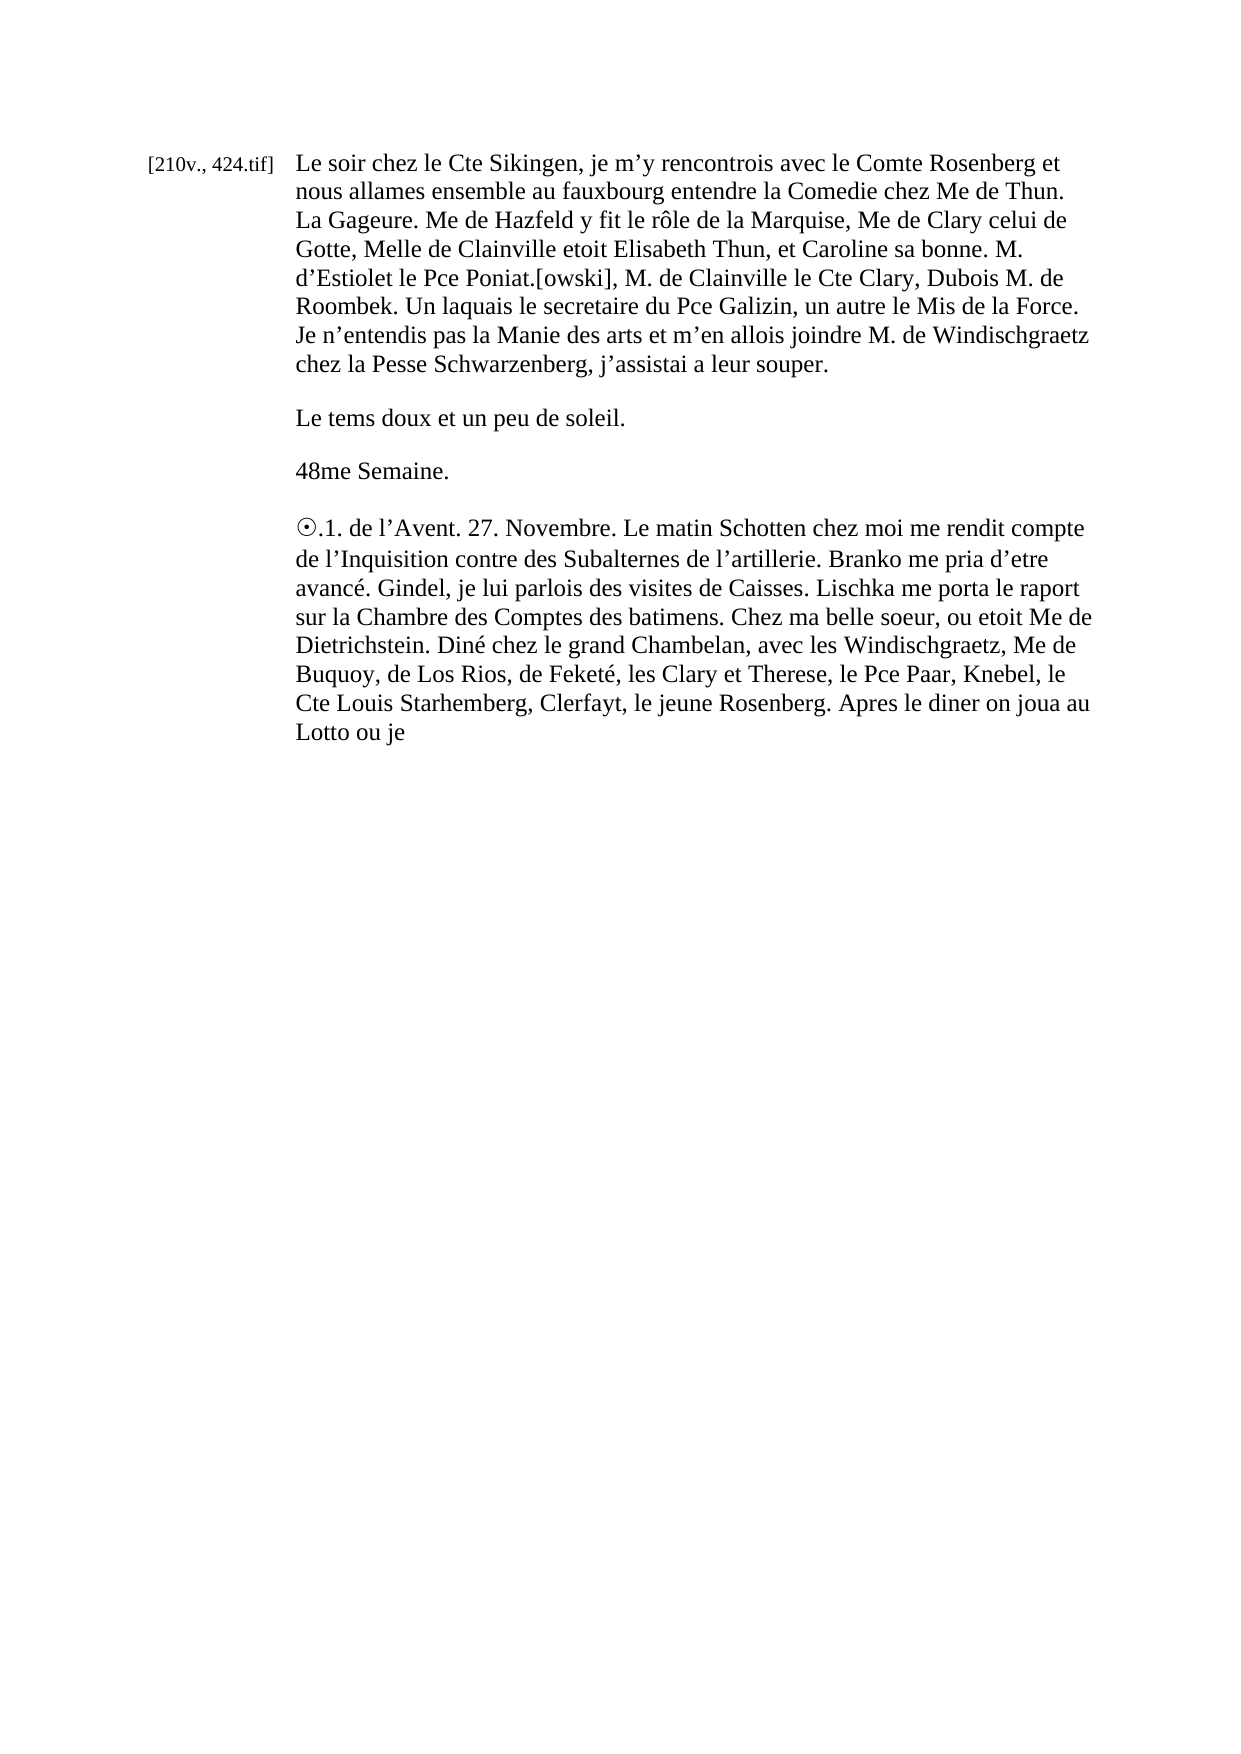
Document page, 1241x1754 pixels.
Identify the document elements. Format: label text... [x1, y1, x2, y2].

text ☉.1. de l’Avent. 27. Novembre. Le matin Schotten chez moi me rendit compte de l’Inquisition contre des Subalternes de l’artillerie. Branko me pria d’etre avancé. Gindel, je lui parlois des visites de Caisses. Lischka me porta le raport sur la Chambre des Comptes des batimens. Chez ma belle soeur, ou etoit Me de Dietrichstein. Diné chez le grand Chambelan, avec les Windischgraetz, Me de Buquoy, de Los Rios, de Feketé, les Clary et Therese, le Pce Paar, Knebel, le Cte Louis Starhemberg, Clerfayt, le jeune Rosenberg. Apres le diner on joua au Lotto ou je [295, 510, 1093, 745]
text Le tems doux et un peu de soleil. [295, 403, 1093, 431]
text 48me Semaine. [295, 456, 1093, 485]
text [210v., 424.tif] Le soir chez le Cte Sikingen, je m’y rencontrois avec le Comte Rosenberg et nous allames ensemble au fauxbourg entendre la Comedie chez Me de Thun. La Gageure. Me de Hazfeld y fit le rôle de la Marquise, Me de Clary celui de Gotte, Melle de Clainville etoit Elisabeth Thun, et Caroline sa bonne. M. d’Estiolet le Pce Poniat.[owski], M. de Clainville le Cte Clary, Dubois M. de Roombek. Un laquais le secretaire du Pce Galizin, un autre le Mis de la Force. Je n’entendis pas la Manie des arts et m’en allois joindre M. de Windischgraetz chez la Pesse Schwarzenberg, j’assistai a leur souper. [148, 148, 1093, 378]
